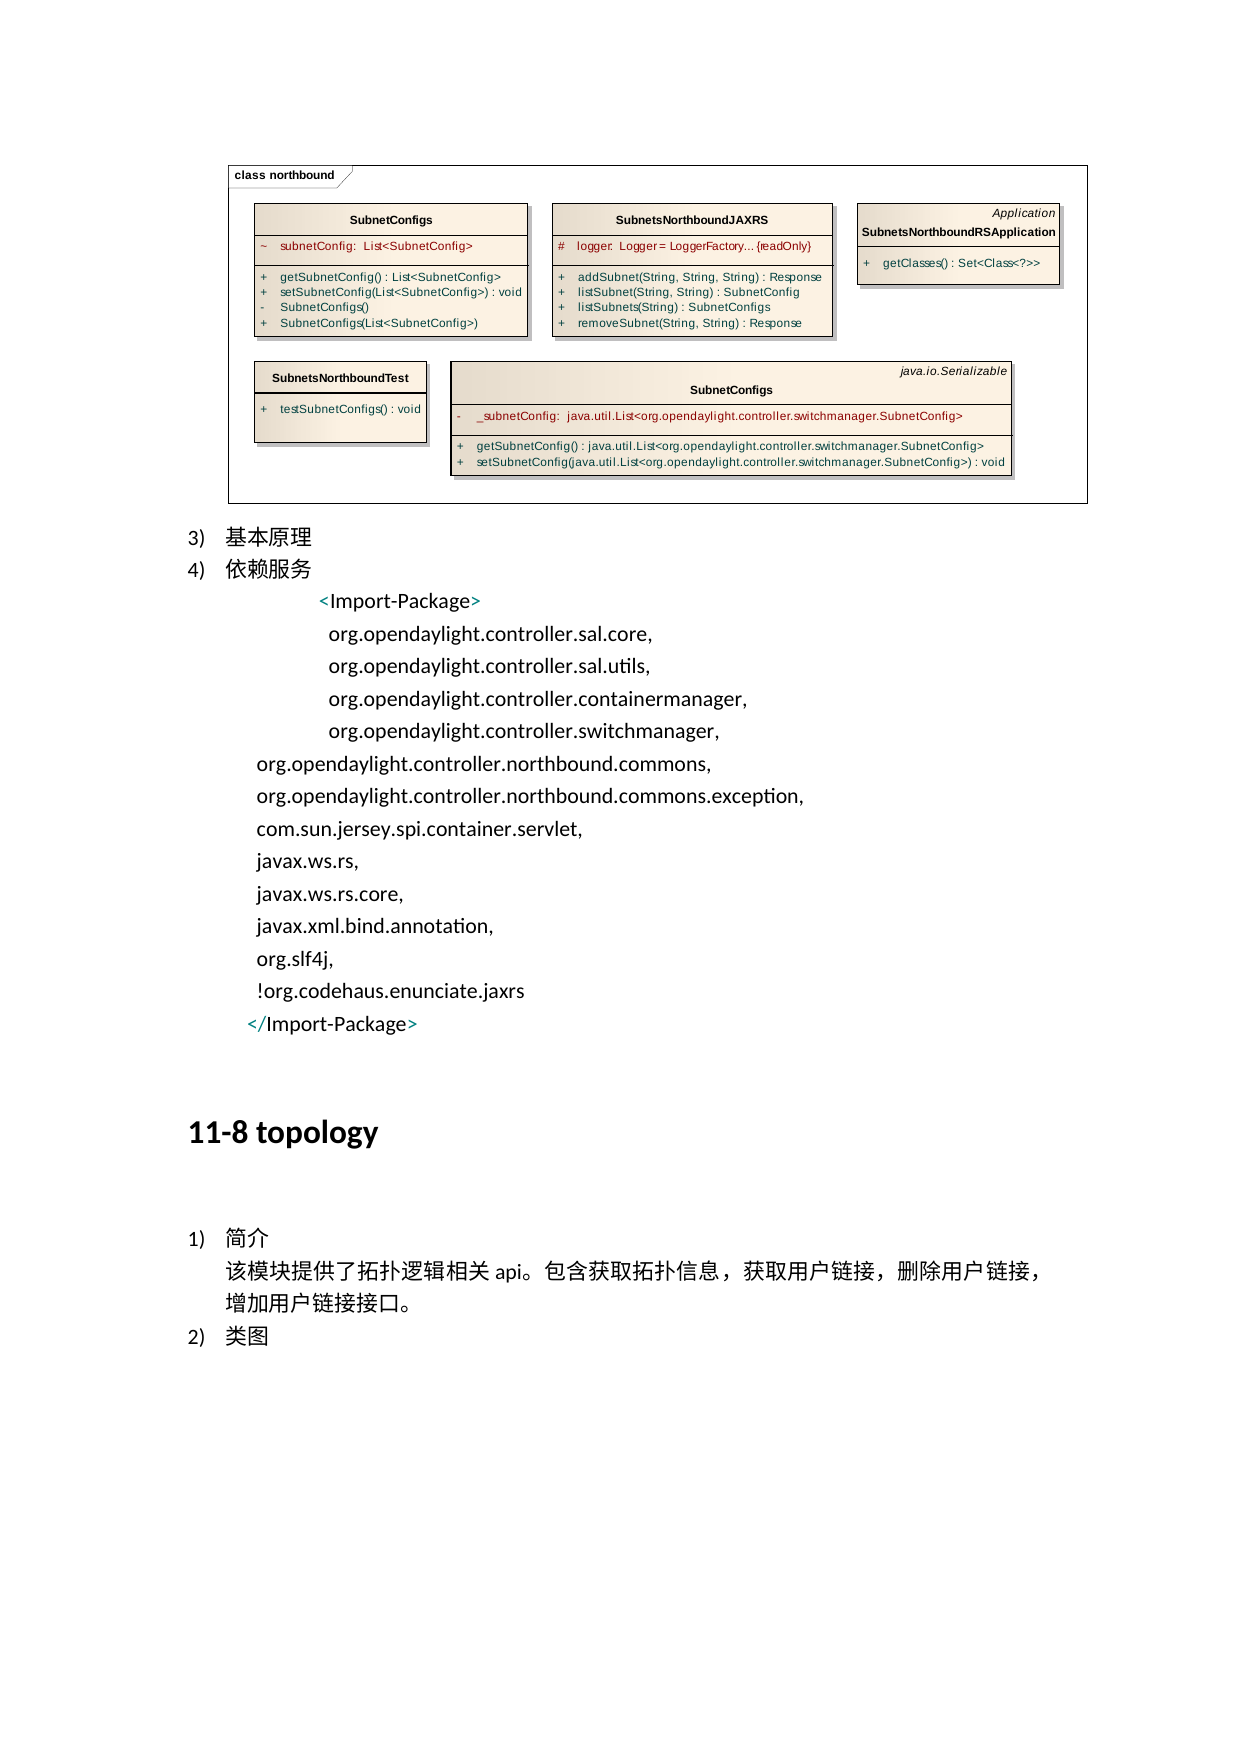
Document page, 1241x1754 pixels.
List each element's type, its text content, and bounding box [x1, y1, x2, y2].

text org.opendaylight.controller.northbound.commons.exception, [187, 779, 1053, 812]
text org.opendaylight.controller.containermanager, [187, 682, 1053, 714]
list 依赖服务 [187, 552, 1053, 584]
list 基本原理 [187, 519, 1053, 552]
text javax.ws.rs.core, [187, 877, 1053, 909]
text </Import-Package> [187, 1007, 1053, 1039]
text <Import-Package> [275, 584, 1053, 617]
text org.opendaylight.controller.sal.core, [187, 617, 1053, 649]
list 该模块提供了拓扑逻辑相关api。包含获取拓扑信息，获取用户链接，删除用户链接，增加用户链接接口。 [225, 1253, 1053, 1318]
text org.opendaylight.controller.sal.utils, [187, 649, 1053, 682]
subtitle 11-8 topology [187, 1099, 1053, 1164]
list 类图 [187, 1318, 1053, 1351]
text org.slf4j, [187, 942, 1053, 974]
text javax.ws.rs, [187, 844, 1053, 877]
text javax.xml.bind.annotation, [187, 909, 1053, 942]
list 简介 [187, 1221, 1053, 1253]
text org.opendaylight.controller.northbound.commons, [187, 747, 1053, 779]
text !org.codehaus.enunciate.jaxrs [187, 974, 1053, 1007]
text com.sun.jersey.spi.container.servlet, [187, 812, 1053, 844]
text org.opendaylight.controller.switchmanager, [187, 714, 1053, 747]
